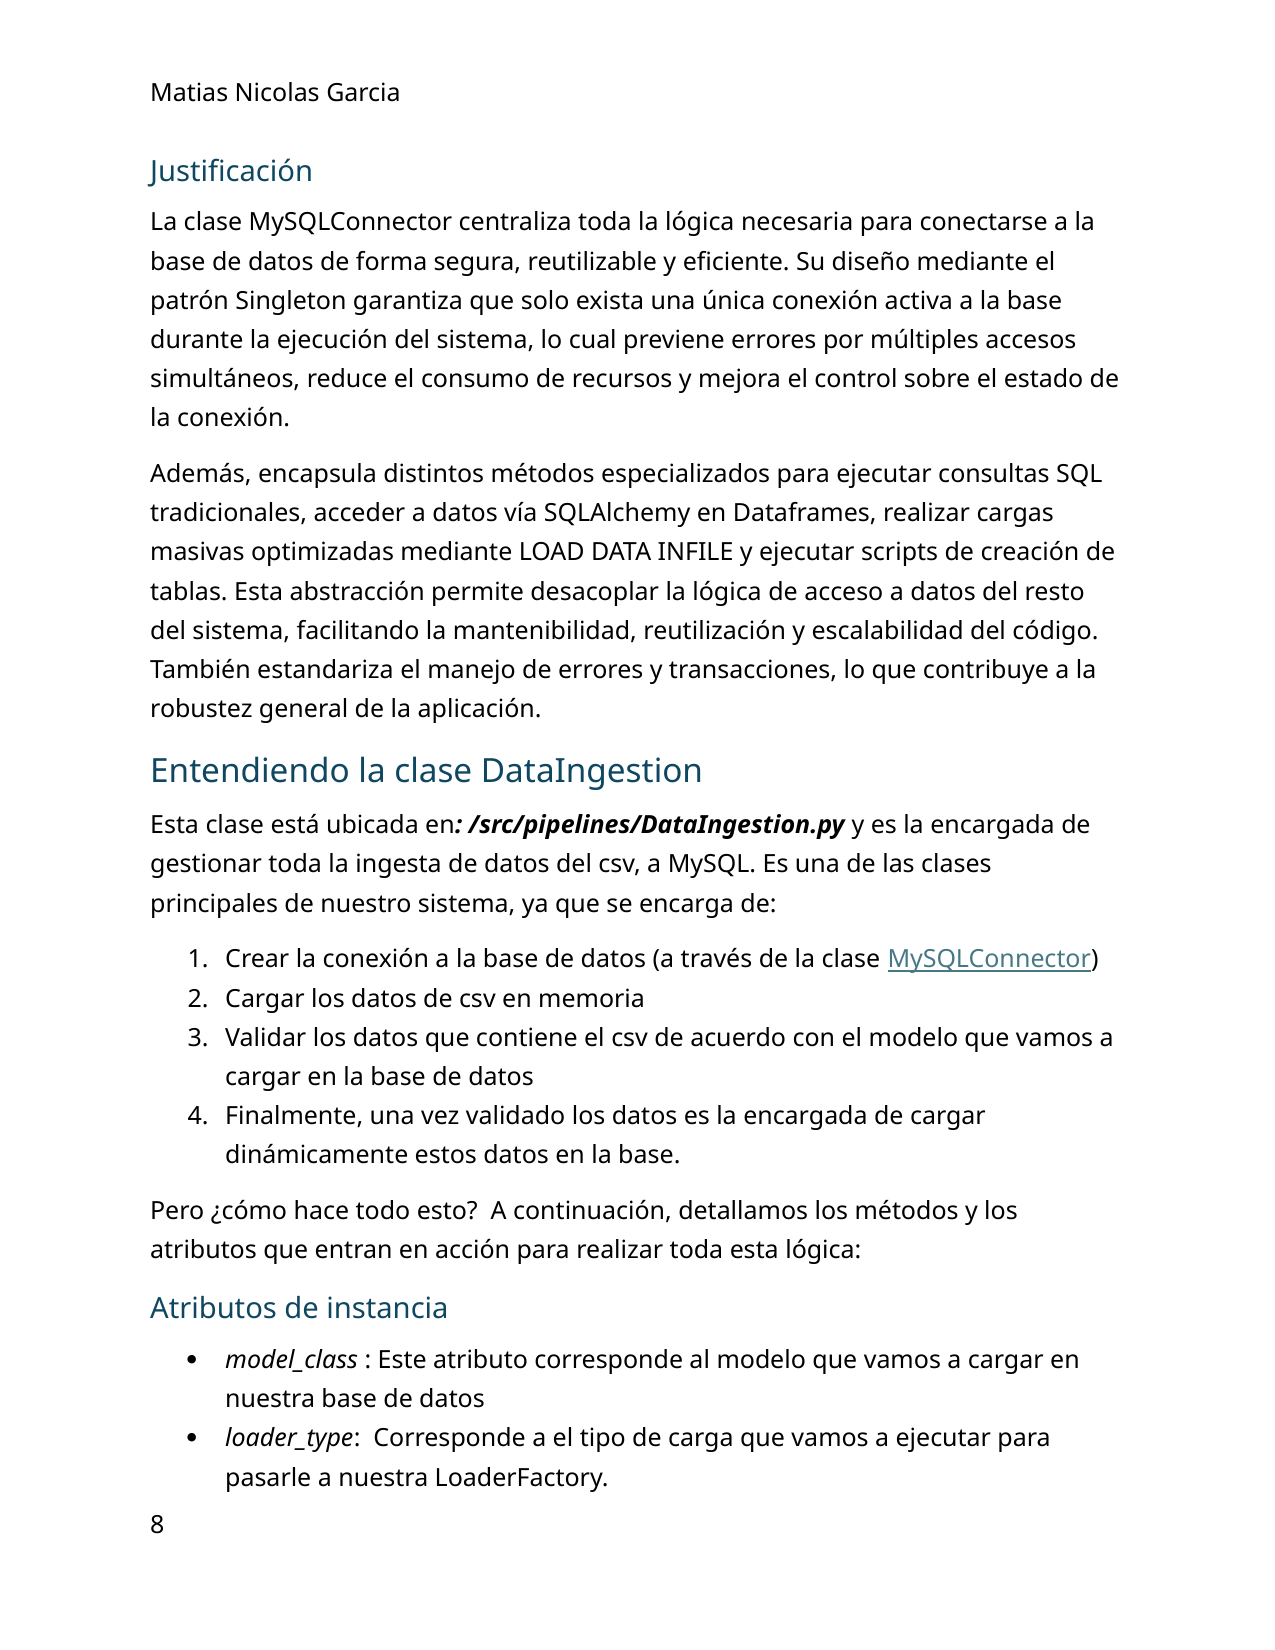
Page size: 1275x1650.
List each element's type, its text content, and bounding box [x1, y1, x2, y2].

list Cargar los datos de csv en memoria [187, 980, 1125, 1014]
text Además, encapsula distintos métodos especializados para ejecutar consultas SQL tradicionales, acceder a datos vía SQLAlchemy en Dataframes, realizar cargas masivas optimizadas mediante LOAD DATA INFILE y ejecutar scripts de creación de tablas. Esta abstracción permite desacoplar la lógica de acceso a datos del resto del sistema, facilitando la mantenibilidad, reutilización y escalabilidad del código. También estandariza el manejo de errores y transacciones, lo que contribuye a la robustez general de la aplicación. [150, 456, 1125, 725]
subtitle Justificación [150, 150, 1125, 190]
list Validar los datos que contiene el csv de acuerdo con el modelo que vamos a cargar en la base de datos [187, 1019, 1125, 1093]
list loader_type: Corresponde a el tipo de carga que vamos a ejecutar para pasarle a nuestra LoaderFactory. [187, 1420, 1125, 1493]
text Esta clase está ubicada en: /src/pipelines/DataIngestion.py y es la encargada de gestionar toda la ingesta de datos del csv, a MySQL. Es una de las clases principales de nuestro sistema, ya que se encarga de: [150, 807, 1125, 919]
list model_class : Este atributo corresponde al modelo que vamos a cargar en nuestra base de datos [187, 1342, 1125, 1415]
subtitle Atributos de instancia [150, 1288, 1125, 1327]
text Pero ¿cómo hace todo esto? A continuación, detallamos los métodos y los atributos que entran en acción para realizar toda esta lógica: [150, 1193, 1125, 1266]
text La clase MySQLConnector centraliza toda la lógica necesaria para conectarse a la base de datos de forma segura, reutilizable y eficiente. Su diseño mediante el patrón Singleton garantiza que solo exista una única conexión activa a la base durante la ejecución del sistema, lo cual previene errores por múltiples accesos simultáneos, reduce el consumo de recursos y mejora el control sobre el estado de la conexión. [150, 204, 1125, 434]
list Crear la conexión a la base de datos (a través de la clase MySQLConnector) [187, 941, 1125, 975]
list Finalmente, una vez validado los datos es la encargada de cargar dinámicamente estos datos en la base. [187, 1098, 1125, 1171]
subtitle Entendiendo la clase DataIngestion [150, 746, 1125, 792]
